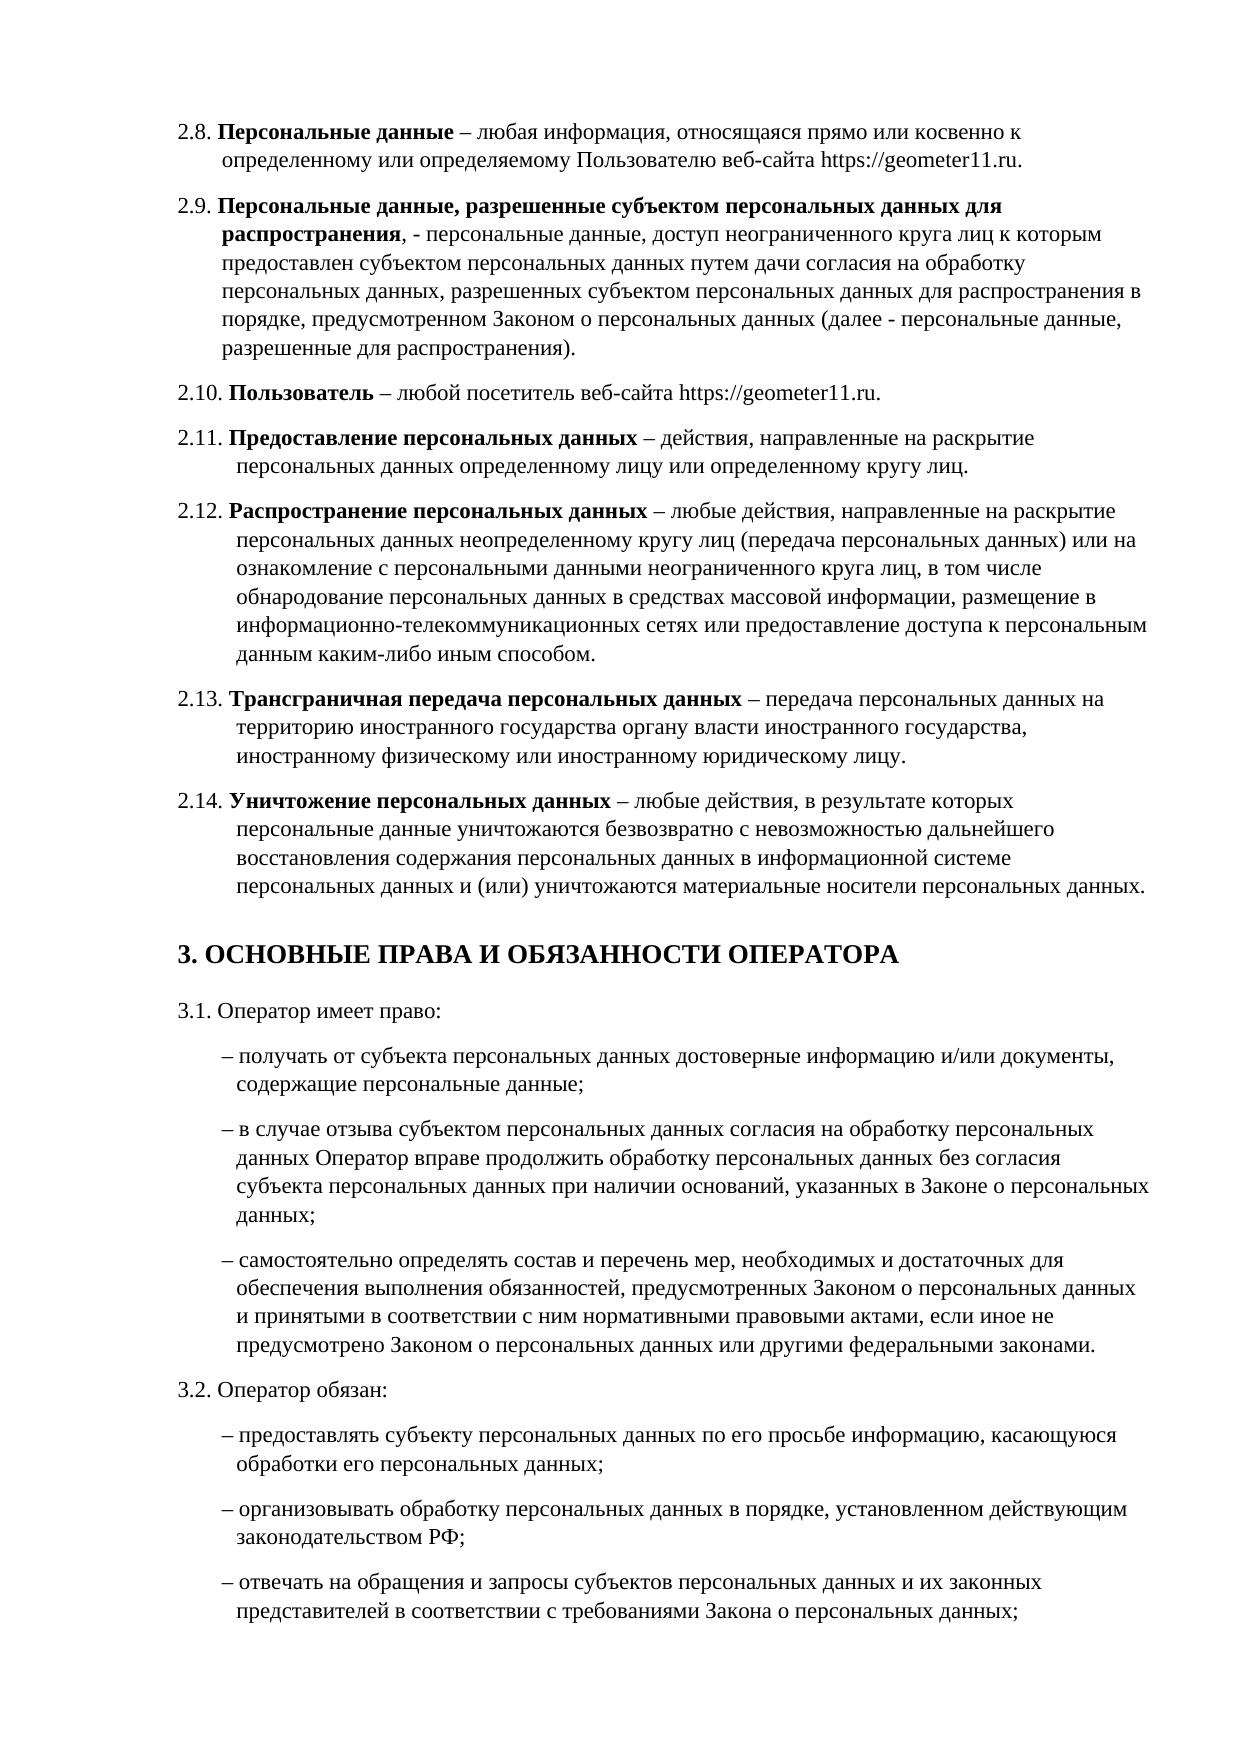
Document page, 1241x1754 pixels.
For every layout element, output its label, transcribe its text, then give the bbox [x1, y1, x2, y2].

text – самостоятельно определять состав и перечень мер, необходимых и достаточных для обеспечения выполнения обязанностей, предусмотренных Законом о персональных данных и принятыми в соответствии с ним нормативными правовыми актами, если иное не предусмотрено Законом о персональных данных или другими федеральными законами. [222, 1246, 1152, 1357]
text 2.9. Персональные данные, разрешенные субъектом персональных данных для распространения, - персональные данные, доступ неограниченного круга лиц к которым предоставлен субъектом персональных данных путем дачи согласия на обработку персональных данных, разрешенных субъектом персональных данных для распространения в порядке, предусмотренном Законом о персональных данных (далее - персональные данные, разрешенные для распространения). [177, 192, 1152, 360]
text – в случае отзыва субъектом персональных данных согласия на обработку персональных данных Оператор вправе продолжить обработку персональных данных без согласия субъекта персональных данных при наличии оснований, указанных в Законе о персональных данных; [222, 1115, 1152, 1227]
text 2.13. Трансграничная передача персональных данных – передача персональных данных на территорию иностранного государства органу власти иностранного государства, иностранному физическому или иностранному юридическому лицу. [177, 685, 1152, 768]
text – получать от субъекта персональных данных достоверные информацию и/или документы, содержащие персональные данные; [222, 1042, 1152, 1097]
text 2.14. Уничтожение персональных данных – любые действия, в результате которых персональные данные уничтожаются безвозвратно с невозможностью дальнейшего восстановления содержания персональных данных в информационной системе персональных данных и (или) уничтожаются материальные носители персональных данных. [177, 787, 1152, 898]
text – предоставлять субъекту персональных данных по его просьбе информацию, касающуюся обработки его персональных данных; [222, 1421, 1152, 1476]
text 2.10. Пользователь – любой посетитель веб-сайта https://geometer11.ru. [177, 379, 1152, 405]
text 2.11. Предоставление персональных данных – действия, направленные на раскрытие персональных данных определенному лицу или определенному кругу лиц. [177, 424, 1152, 479]
text – отвечать на обращения и запросы субъектов персональных данных и их законных представителей в соответствии с требованиями Закона о персональных данных; [222, 1568, 1152, 1623]
text 2.8. Персональные данные – любая информация, относящаяся прямо или косвенно к определенному или определяемому Пользователю веб-сайта https://geometer11.ru. [177, 118, 1152, 173]
text 2.12. Распространение персональных данных – любые действия, направленные на раскрытие персональных данных неопределенному кругу лиц (передача персональных данных) или на ознакомление с персональными данными неограниченного круга лиц, в том числе обнародование персональных данных в средствах массовой информации, размещение в информационно-телекоммуникационных сетях или предоставление доступа к персональным данным каким-либо иным способом. [177, 498, 1152, 666]
text 3.2. Оператор обязан: [177, 1376, 1152, 1402]
text 3. ОСНОВНЫЕ ПРАВА И ОБЯЗАННОСТИ ОПЕРАТОРА [177, 938, 1152, 969]
text – организовывать обработку персональных данных в порядке, установленном действующим законодательством РФ; [222, 1495, 1152, 1549]
text 3.1. Оператор имеет право: [177, 997, 1152, 1023]
